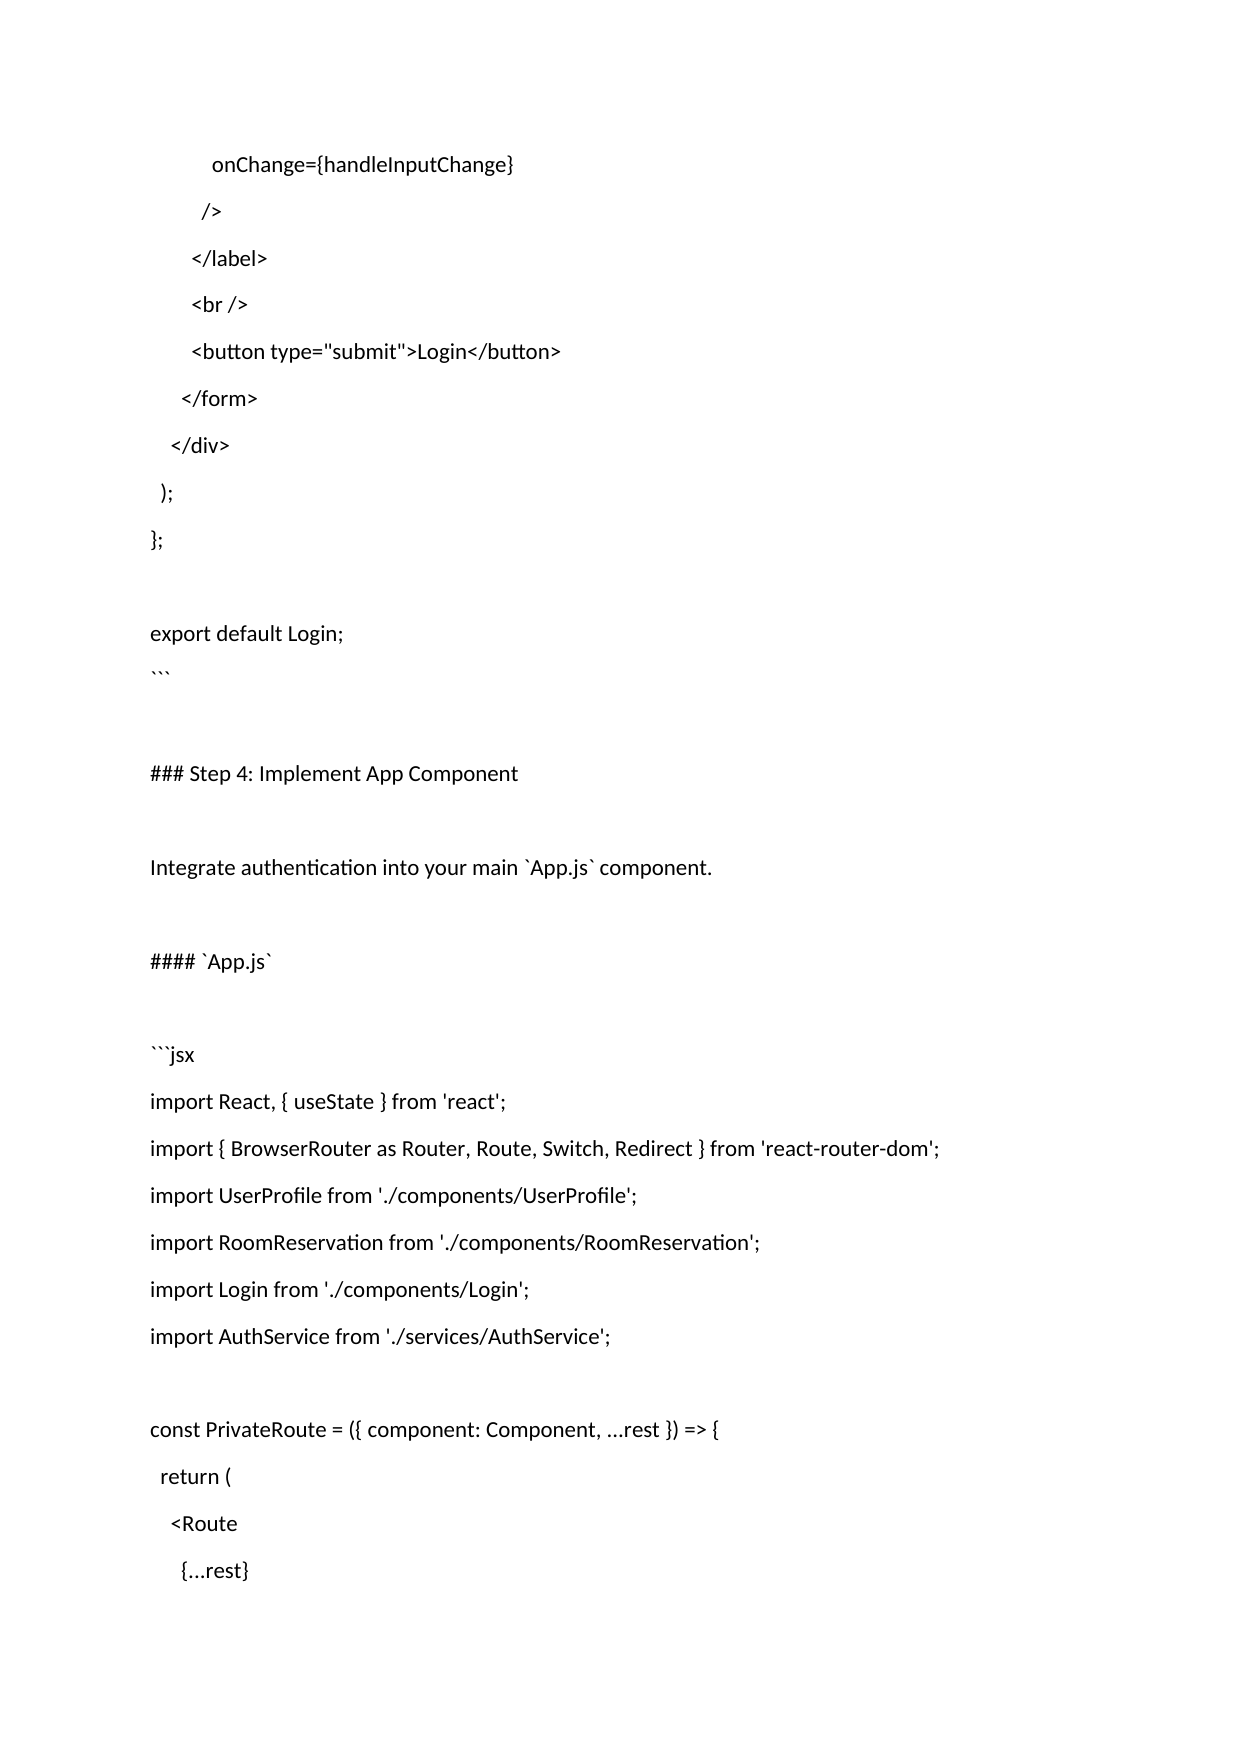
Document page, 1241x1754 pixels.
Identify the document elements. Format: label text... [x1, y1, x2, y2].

text ### Step 4: Implement App Component [150, 759, 1090, 787]
text ```jsx [150, 1041, 1090, 1069]
text import React, { useState } from 'react'; [150, 1087, 1090, 1116]
text <button type="submit">Login</button> [150, 337, 1090, 366]
text ``` [150, 666, 1090, 694]
text <br /> [150, 291, 1090, 319]
text <Route [150, 1509, 1090, 1537]
text import RoomReservation from './components/RoomReservation'; [150, 1228, 1090, 1256]
text Integrate authentication into your main `App.js` component. [150, 853, 1090, 881]
text import { BrowserRouter as Router, Route, Switch, Redirect } from 'react-router-dom'; [150, 1134, 1090, 1162]
text export default Login; [150, 619, 1090, 647]
text ); [150, 478, 1090, 506]
text onChange={handleInputChange} [150, 150, 1090, 178]
text }; [150, 525, 1090, 553]
text import UserProfile from './components/UserProfile'; [150, 1181, 1090, 1209]
text </label> [150, 244, 1090, 272]
text const PrivateRoute = ({ component: Component, ...rest }) => { [150, 1416, 1090, 1444]
text </div> [150, 431, 1090, 459]
text </form> [150, 384, 1090, 412]
text return ( [150, 1462, 1090, 1491]
text /> [150, 197, 1090, 225]
text import AuthService from './services/AuthService'; [150, 1322, 1090, 1350]
text import Login from './components/Login'; [150, 1275, 1090, 1303]
text #### `App.js` [150, 947, 1090, 975]
text {...rest} [150, 1556, 1090, 1584]
